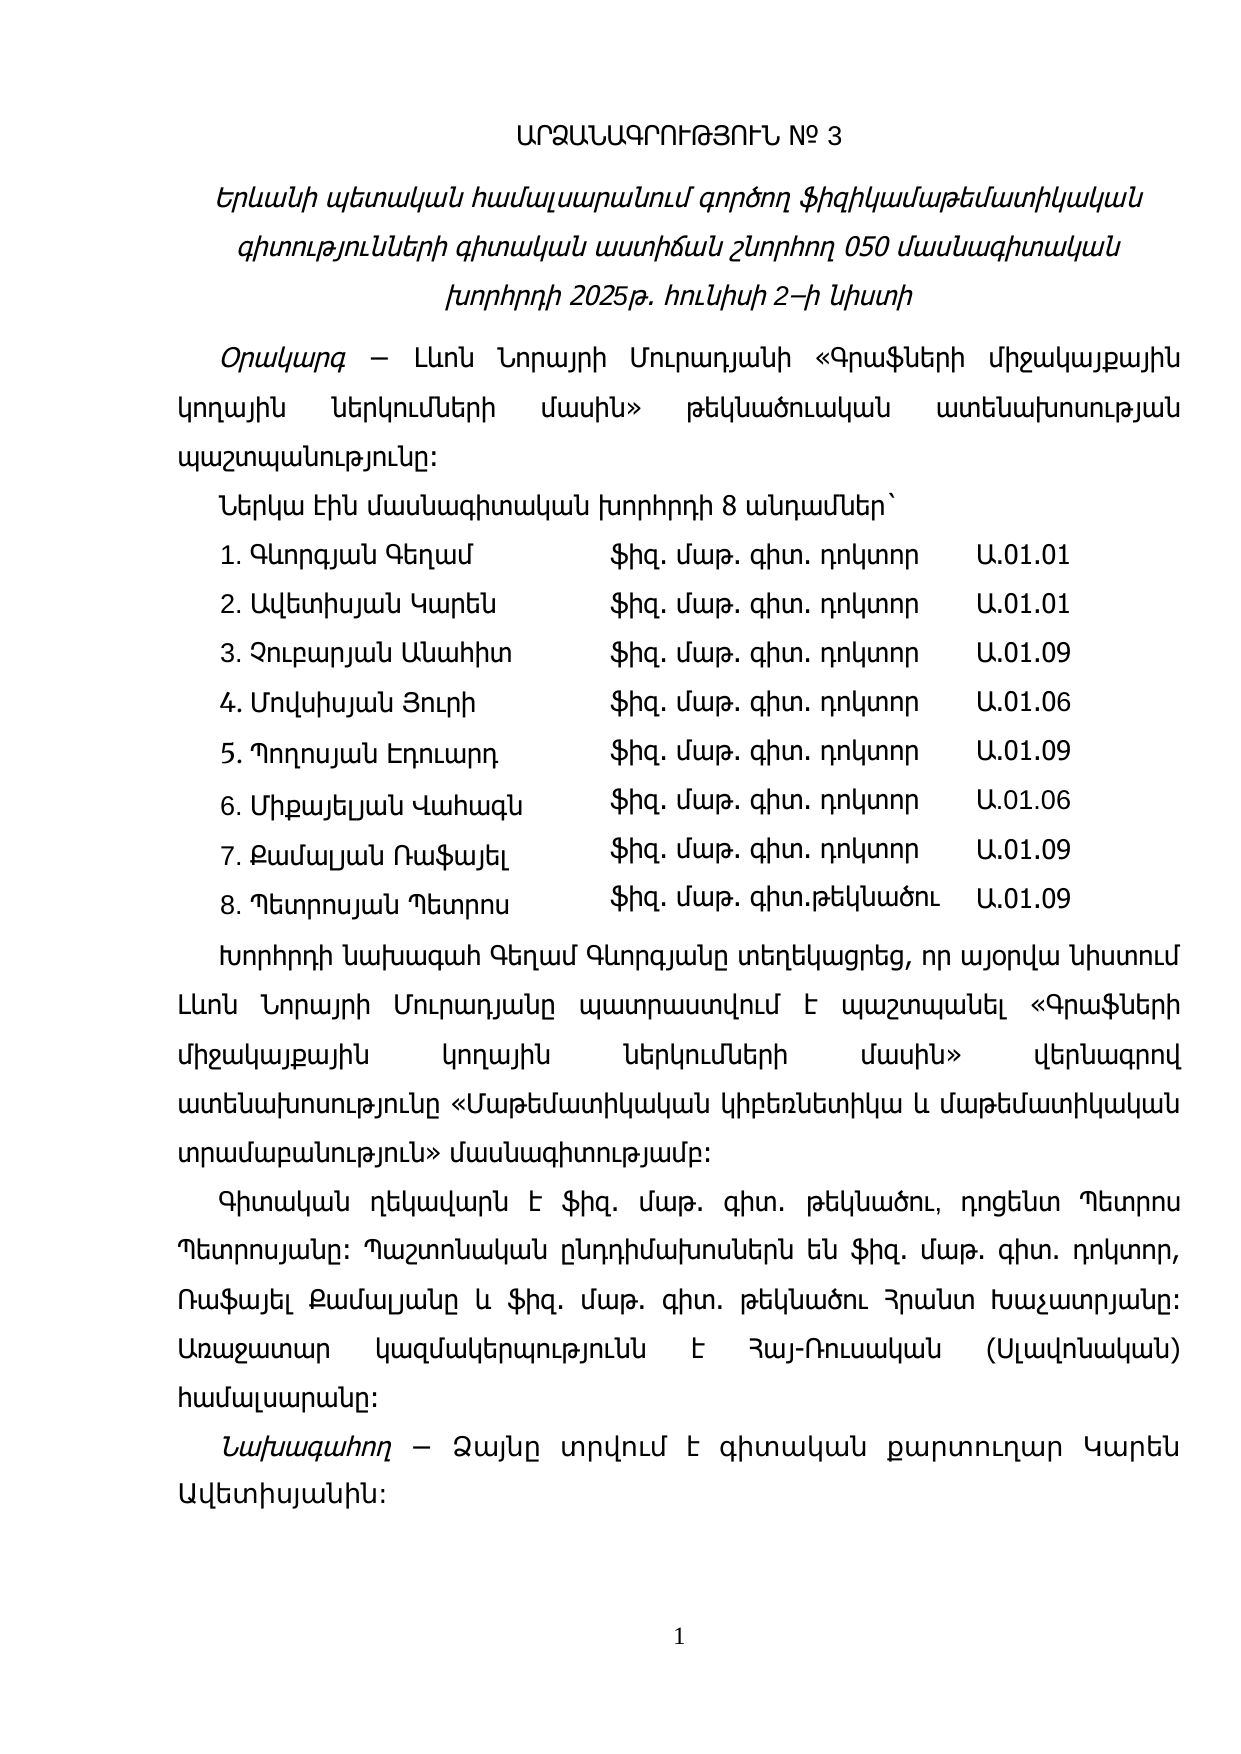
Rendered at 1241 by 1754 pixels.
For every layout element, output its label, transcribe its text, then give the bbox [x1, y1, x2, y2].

text 3 [177, 118, 1181, 151]
table_header [201, 537, 599, 934]
table_header 6 .01.06 [965, 537, 1115, 934]
table_header [599, 537, 965, 934]
text , [177, 1184, 1181, 1413]
text 52 [177, 180, 1181, 311]
